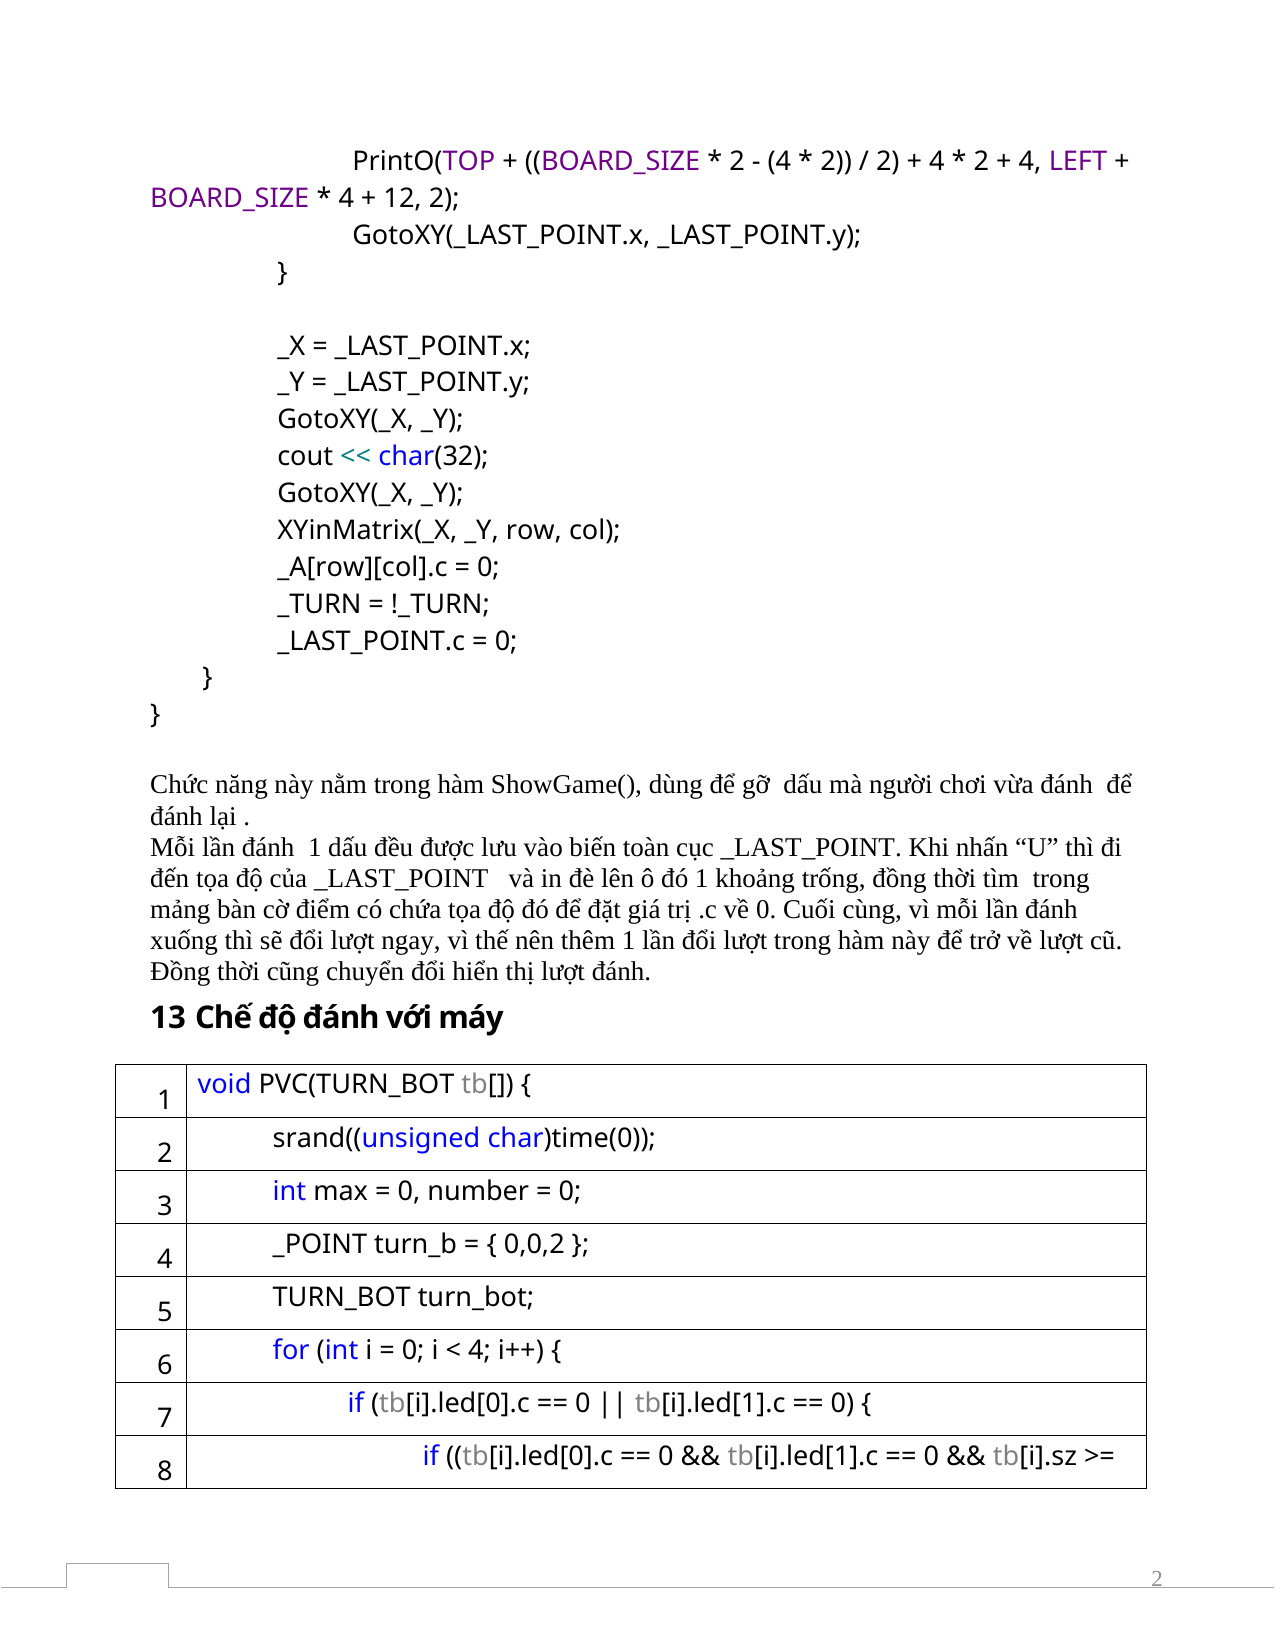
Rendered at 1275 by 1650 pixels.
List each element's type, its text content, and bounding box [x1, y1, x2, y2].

subtitle Chế độ đánh với máy [150, 995, 1148, 1038]
text GotoXY(_X, _Y); [150, 473, 1148, 510]
table_cell [116, 1330, 186, 1382]
table_cell [116, 1171, 186, 1223]
table_cell _POINT turn_b = { 0,0,2 }; [187, 1224, 1146, 1276]
table_cell [116, 1277, 186, 1329]
text cout << char(32); [150, 437, 1148, 473]
table_cell srand((unsigned char)time(0)); [187, 1118, 1146, 1170]
text _TURN = !_TURN; [150, 584, 1148, 621]
text PrintO(TOP + ((BOARD_SIZE * 2 - (4 * 2)) / 2) + 4 * 2 + 4, LEFT + BOARD_SIZE * 4 + 12, 2); [150, 142, 1148, 215]
text Chức năng này nằm trong hàm ShowGame(), dùng để gỡ dấu mà người chơi vừa đánh để đánh lại . [150, 768, 1148, 831]
table_cell int max = 0, number = 0; [187, 1171, 1146, 1223]
table_header void PVC(TURN_BOT tb[]) { [187, 1065, 1146, 1117]
table_cell [116, 1383, 186, 1435]
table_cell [187, 1436, 1146, 1488]
text } [150, 658, 1148, 695]
text _A[row][col].c = 0; [150, 547, 1148, 584]
table_cell TURN_BOT turn_bot; [187, 1277, 1146, 1329]
text XYinMatrix(_X, _Y, row, col); [150, 510, 1148, 547]
table_cell [116, 1224, 186, 1276]
text Mỗi lần đánh 1 dấu đều được lưu vào biến toàn cục _LAST_POINT. Khi nhấn “U” thì đi đến tọa độ của _LAST_POINT và in đè lên ô đó 1 khoảng trống, đồng thời tìm trong mảng bàn cờ điểm có chứa tọa độ đó để đặt giá trị .c về 0. Cuối cùng, vì mỗi lần đánh xuống thì sẽ đổi lượt ngay, vì thế nên thêm 1 lần đổi lượt trong hàm này để trở về lượt cũ. Đồng thời cũng chuyển đổi hiển thị lượt đánh. [150, 831, 1148, 987]
text _Y = _LAST_POINT.y; [150, 363, 1148, 400]
table_cell [116, 1118, 186, 1170]
table_cell for (int i = 0; i < 4; i++) { [187, 1330, 1146, 1382]
text _LAST_POINT.c = 0; [150, 621, 1148, 658]
table_cell if (tb[i].led[0].c == 0 || tb[i].led[1].c == 0) { [187, 1383, 1146, 1435]
table_header [116, 1065, 186, 1117]
table_cell [116, 1436, 186, 1488]
text GotoXY(_X, _Y); [150, 400, 1148, 437]
text _X = _LAST_POINT.x; [150, 326, 1148, 363]
text GotoXY(_LAST_POINT.x, _LAST_POINT.y); [150, 215, 1148, 252]
text } [150, 695, 1148, 732]
text } [150, 252, 1148, 289]
